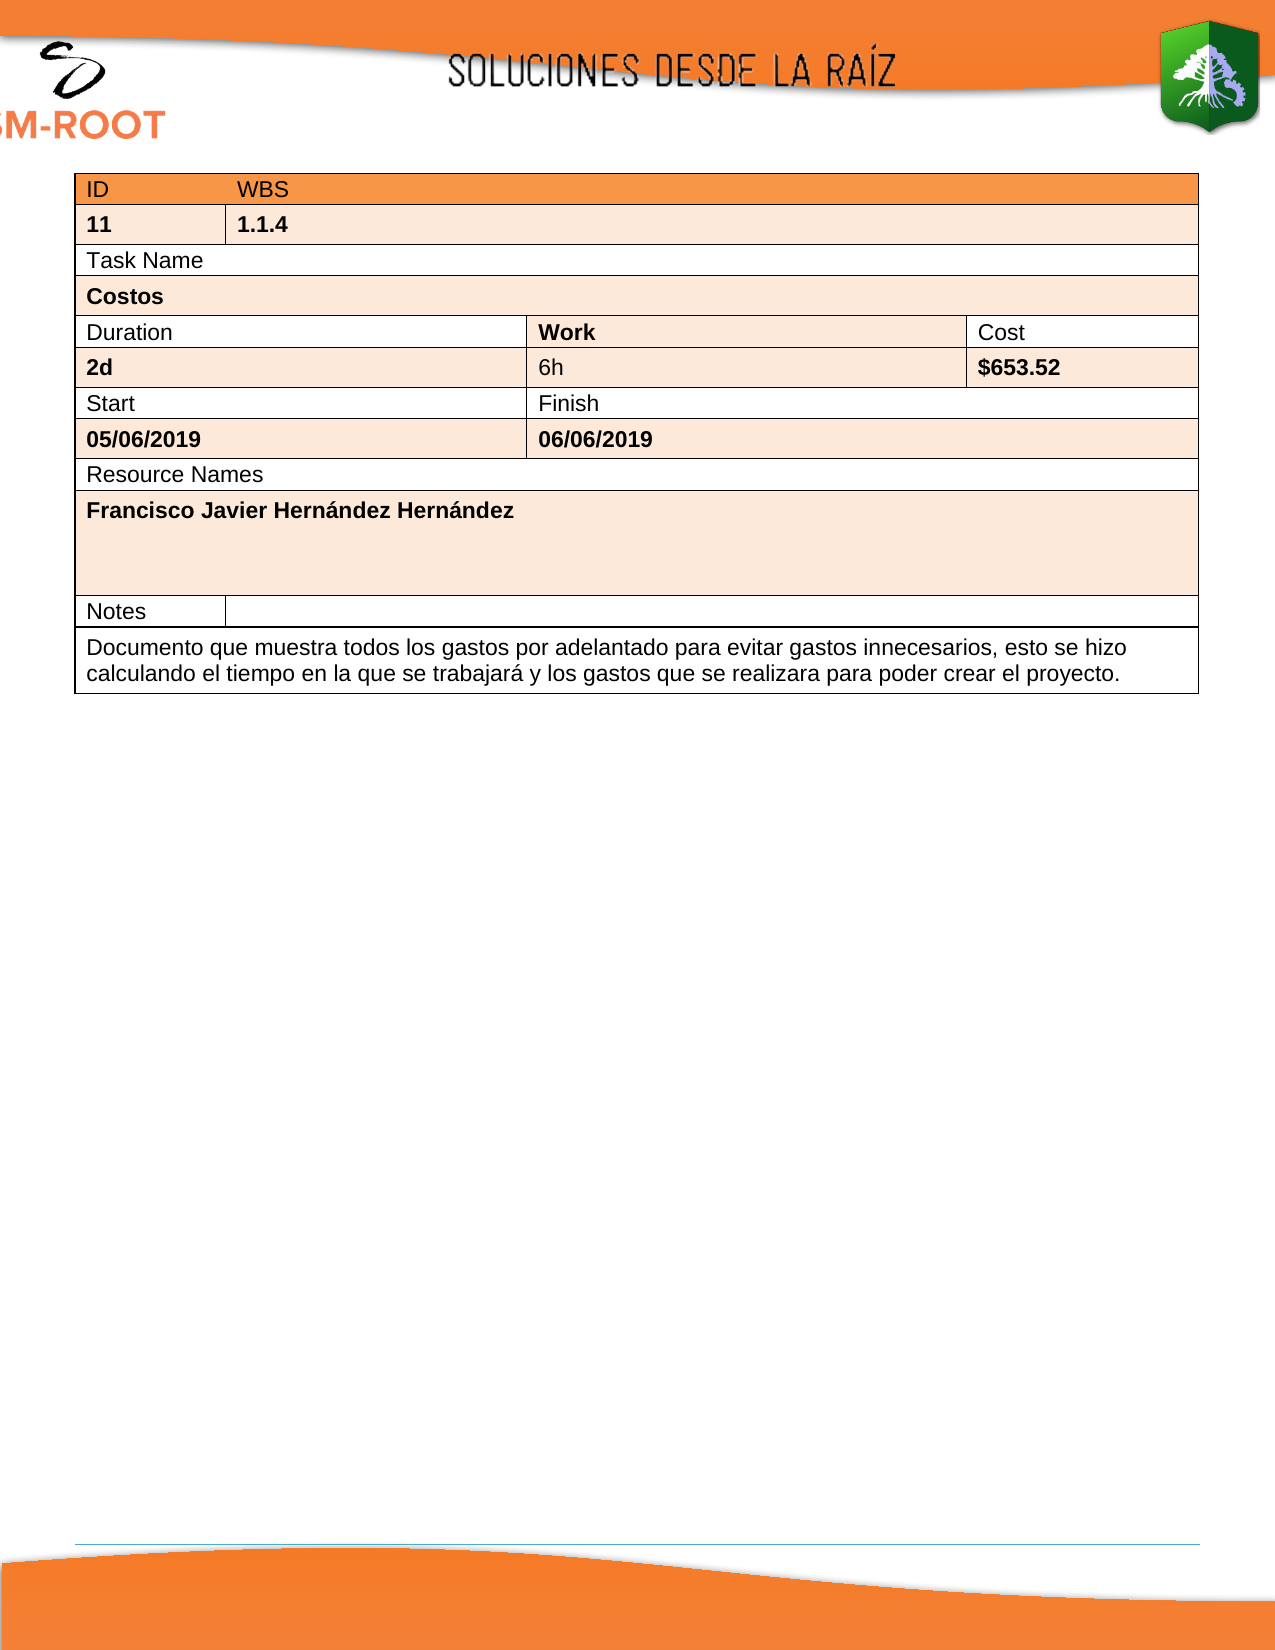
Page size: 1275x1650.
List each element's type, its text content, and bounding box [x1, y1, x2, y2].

table_cell 11 [76, 205, 225, 244]
table_cell 6h [527, 348, 966, 387]
table_header WBS [226, 174, 1198, 204]
table_cell Start [76, 388, 526, 418]
table_cell 05/06/2019 [76, 419, 526, 458]
table_cell Francisco Javier Hernández Hernández [76, 491, 1198, 595]
table_cell 2d [76, 348, 526, 387]
table_cell [226, 596, 1198, 626]
table_cell Resource Names [76, 459, 1198, 490]
table_cell Work [527, 316, 966, 347]
picture [0, 39, 167, 148]
table_header ID [76, 174, 226, 204]
table_cell Documento que muestra todos los gastos por adelantado para evitar gastos innecesarios, esto se hizo calculando el tiempo en la que se trabajará y los gastos que se realizara para poder crear el proyecto. [76, 628, 1198, 693]
table_cell Duration [76, 316, 526, 347]
table_cell 06/06/2019 [527, 419, 1198, 458]
table_cell Costos [76, 276, 1198, 315]
table_cell Notes [76, 596, 225, 626]
table_cell Task Name [76, 245, 1198, 275]
table_cell $653.52 [967, 348, 1198, 387]
picture [1156, 17, 1261, 135]
table_cell 1.1.4 [226, 205, 1198, 244]
table_cell Finish [527, 388, 1198, 418]
table_cell Cost [967, 316, 1198, 347]
